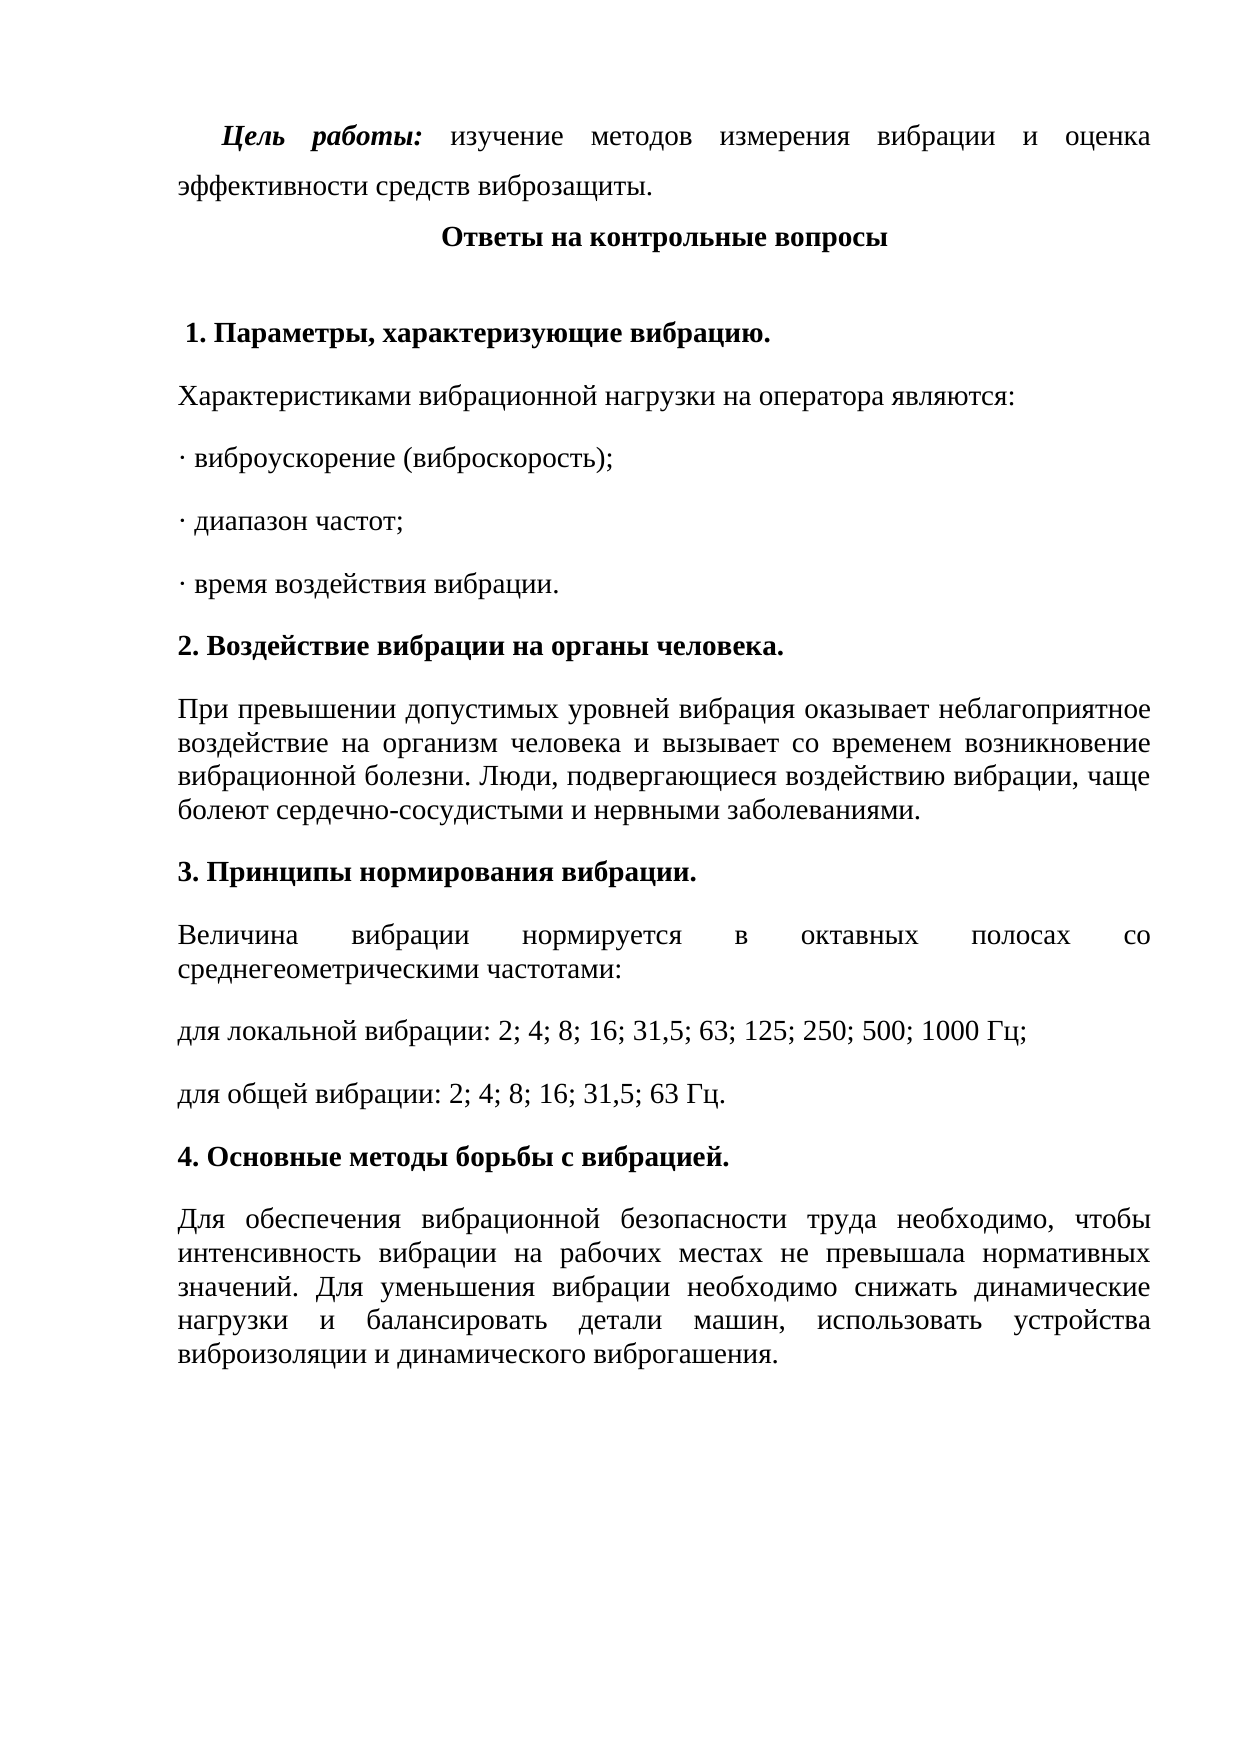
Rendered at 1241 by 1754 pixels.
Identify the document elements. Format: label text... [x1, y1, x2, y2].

text для общей вибрации: 2; 4; 8; 16; 31,5; 63 Гц. [177, 1076, 1152, 1110]
text для локальной вибрации: 2; 4; 8; 16; 31,5; 63; 125; 250; 500; 1000 Гц; [177, 1013, 1152, 1047]
text Цель работы: изучение методов измерения вибрации и оценка эффективности средств виброзащиты. [177, 118, 1152, 202]
text Ответы на контрольные вопросы [177, 219, 1152, 252]
text 1. Параметры, характеризующие вибрацию. [177, 315, 1152, 348]
text При превышении допустимых уровней вибрация оказывает неблагоприятное воздействие на организм человека и вызывает со временем возникновение вибрационной болезни. Люди, подвергающиеся воздействию вибрации, чаще болеют сердечно-сосудистыми и нервными заболеваниями. [177, 691, 1152, 825]
text 4. Основные методы борьбы с вибрацией. [177, 1139, 1152, 1172]
text · время воздействия вибрации. [177, 566, 1152, 599]
text Для обеспечения вибрационной безопасности труда необходимо, чтобы интенсивность вибрации на рабочих местах не превышала нормативных значений. Для уменьшения вибрации необходимо снижать динамические нагрузки и балансировать детали машин, использовать устройства виброизоляции и динамического виброгашения. [177, 1202, 1152, 1369]
text · виброускорение (виброскорость); [177, 440, 1152, 474]
text 3. Принципы нормирования вибрации. [177, 854, 1152, 888]
text Величина вибрации нормируется в октавных полосах со среднегеометрическими частотами: [177, 917, 1152, 984]
text · диапазон частот; [177, 503, 1152, 537]
text Характеристиками вибрационной нагрузки на оператора являются: [177, 378, 1152, 411]
text 2. Воздействие вибрации на органы человека. [177, 628, 1152, 662]
